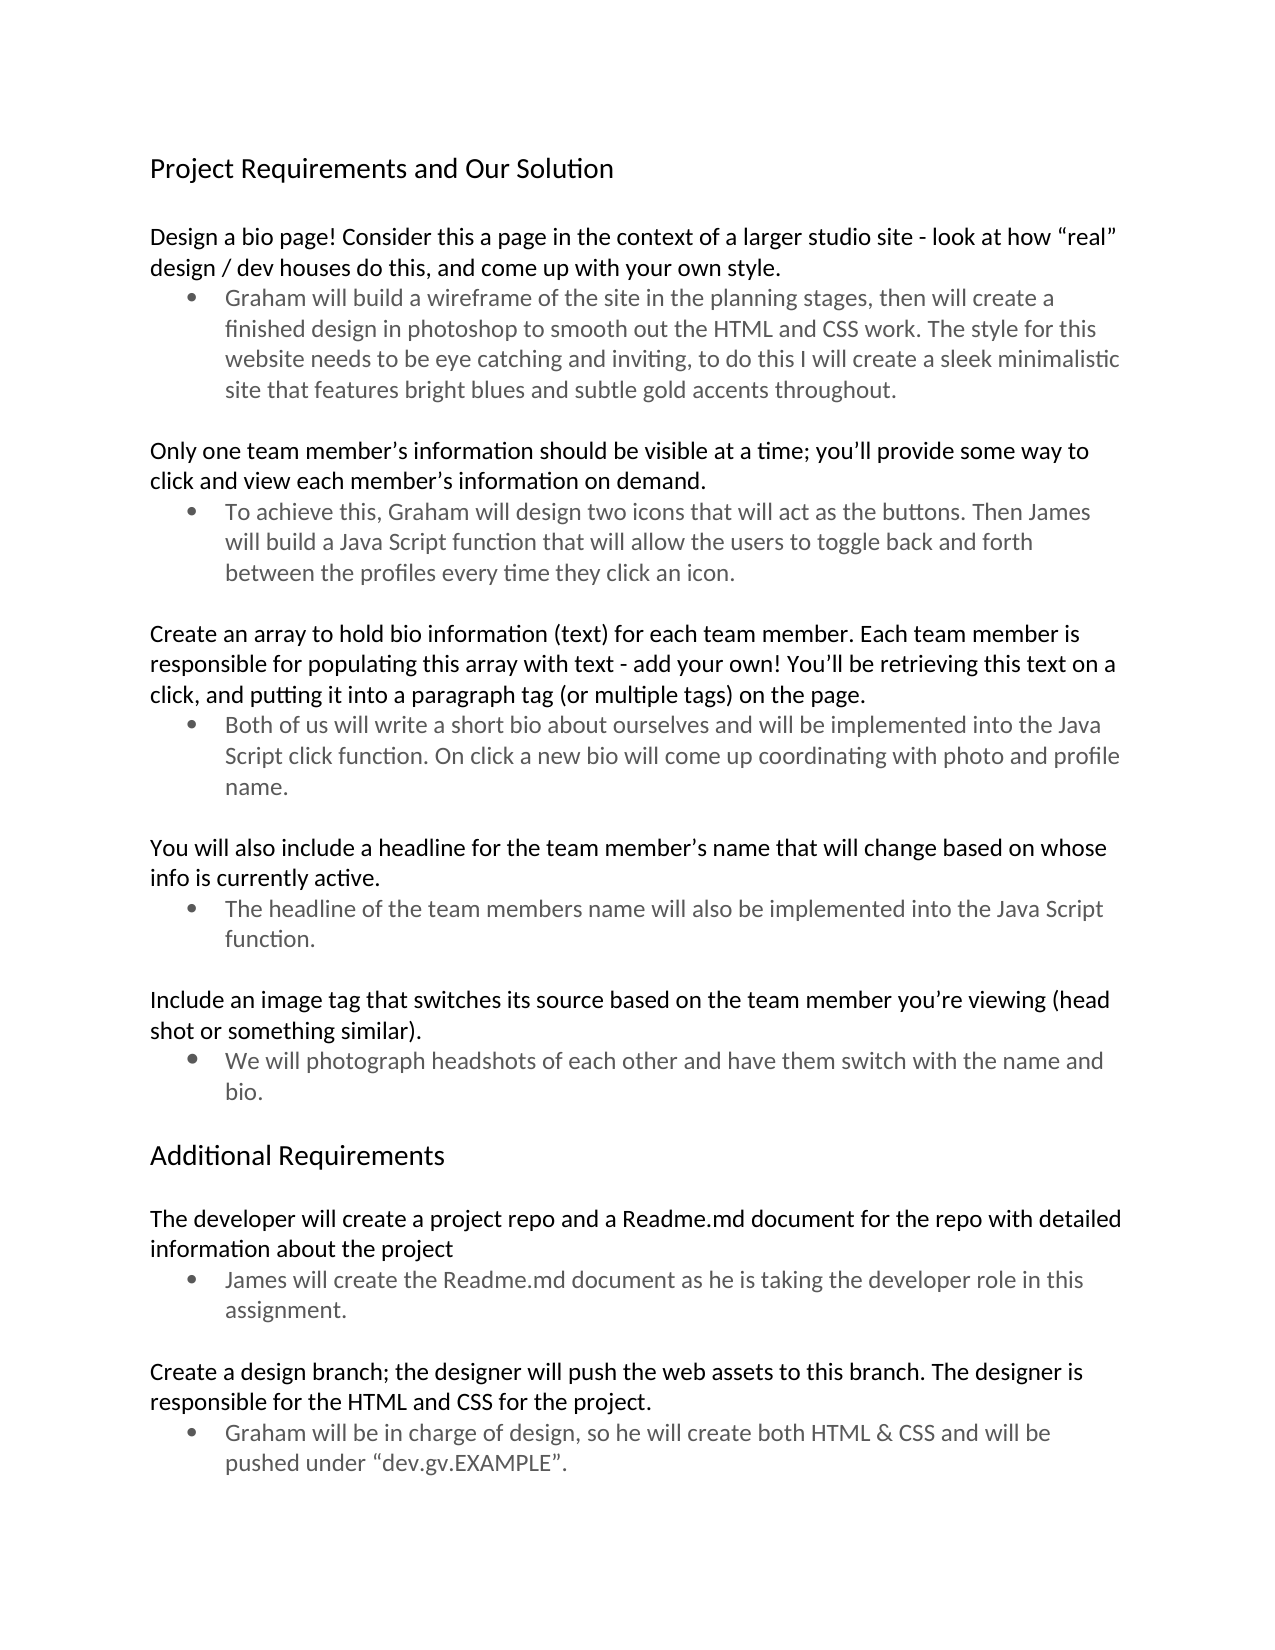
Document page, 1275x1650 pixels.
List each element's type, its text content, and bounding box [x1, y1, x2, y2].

text Project Requirements and Our Solution [150, 150, 1125, 186]
text You will also include a headline for the team member’s name that will change based on whose info is currently active. [150, 832, 1125, 893]
list Graham will be in charge of design, so he will create both HTML & CSS and will be pushed under “dev.gv.EXAMPLE”. [187, 1417, 1125, 1478]
text Additional Requirements [150, 1137, 1125, 1173]
text Create a design branch; the designer will push the web assets to this branch. The designer is responsible for the HTML and CSS for the project. [150, 1356, 1125, 1417]
text Include an image tag that switches its source based on the team member you’re viewing (head shot or something similar). [150, 984, 1125, 1045]
list We will photograph headshots of each other and have them switch with the name and bio. [187, 1045, 1125, 1106]
list Both of us will write a short bio about ourselves and will be implemented into the Java Script click function. On click a new bio will come up coordinating with photo and profile name. [187, 709, 1125, 801]
list To achieve this, Graham will design two icons that will act as the buttons. Then James will build a Java Script function that will allow the users to toggle back and forth between the profiles every time they click an icon. [187, 496, 1125, 587]
text Only one team member’s information should be visible at a time; you’ll provide some way to click and view each member’s information on demand. [150, 435, 1125, 496]
text Design a bio page! Consider this a page in the context of a larger studio site - look at how “real” design / dev houses do this, and come up with your own style. [150, 221, 1125, 282]
text The developer will create a project repo and a Readme.md document for the repo with detailed information about the project [150, 1203, 1125, 1264]
list Graham will build a wireframe of the site in the planning stages, then will create a finished design in photoshop to smooth out the HTML and CSS work. The style for this website needs to be eye catching and inviting, to do this I will create a sleek minimalistic site that features bright blues and subtle gold accents throughout. [187, 282, 1125, 404]
text Create an array to hold bio information (text) for each team member. Each team member is responsible for populating this array with text - add your own! You’ll be retrieving this text on a click, and putting it into a paragraph tag (or multiple tags) on the page. [150, 618, 1125, 709]
list James will create the Readme.md document as he is taking the developer role in this assignment. [187, 1264, 1125, 1325]
list The headline of the team members name will also be implemented into the Java Script function. [187, 893, 1125, 954]
